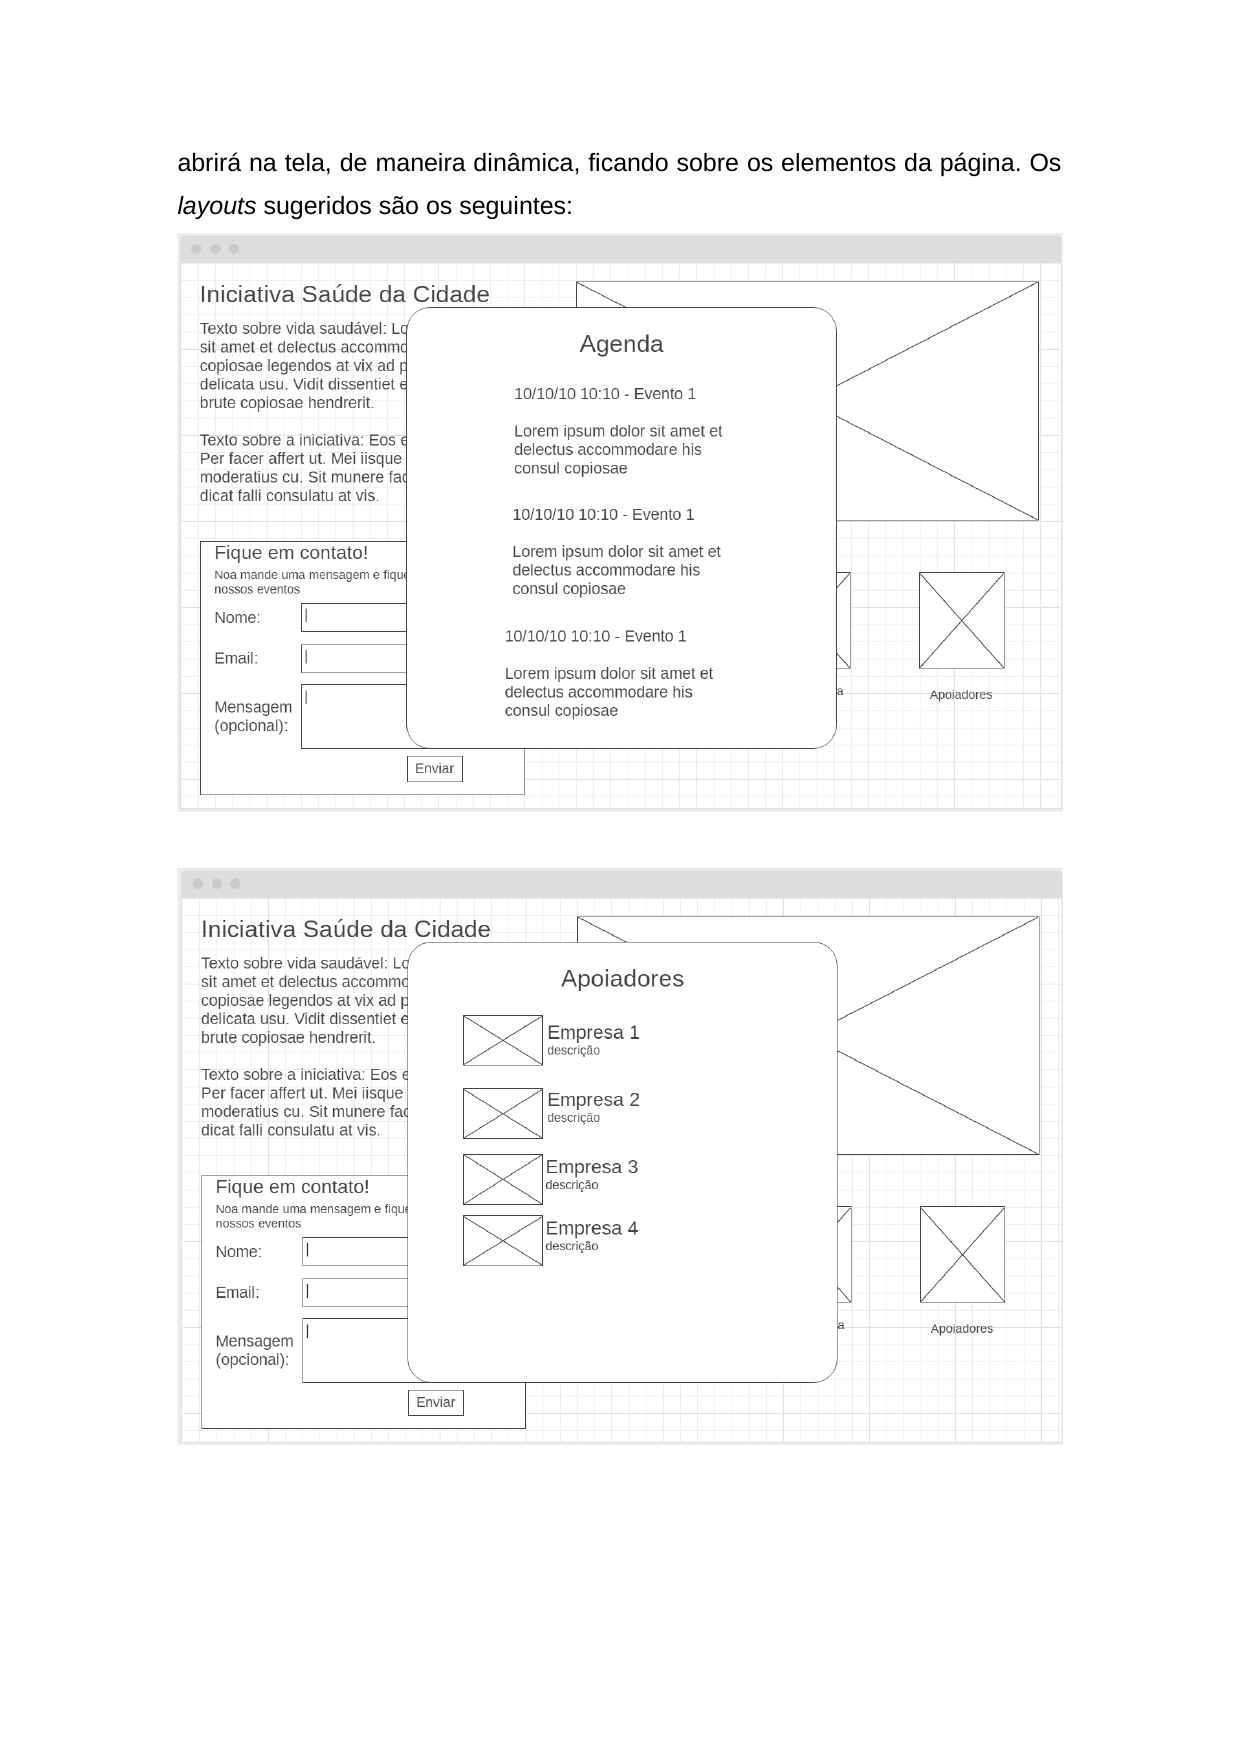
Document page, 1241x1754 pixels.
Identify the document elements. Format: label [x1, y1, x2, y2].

text [177, 148, 1063, 219]
picture [177, 233, 1063, 812]
picture [177, 868, 1063, 1445]
